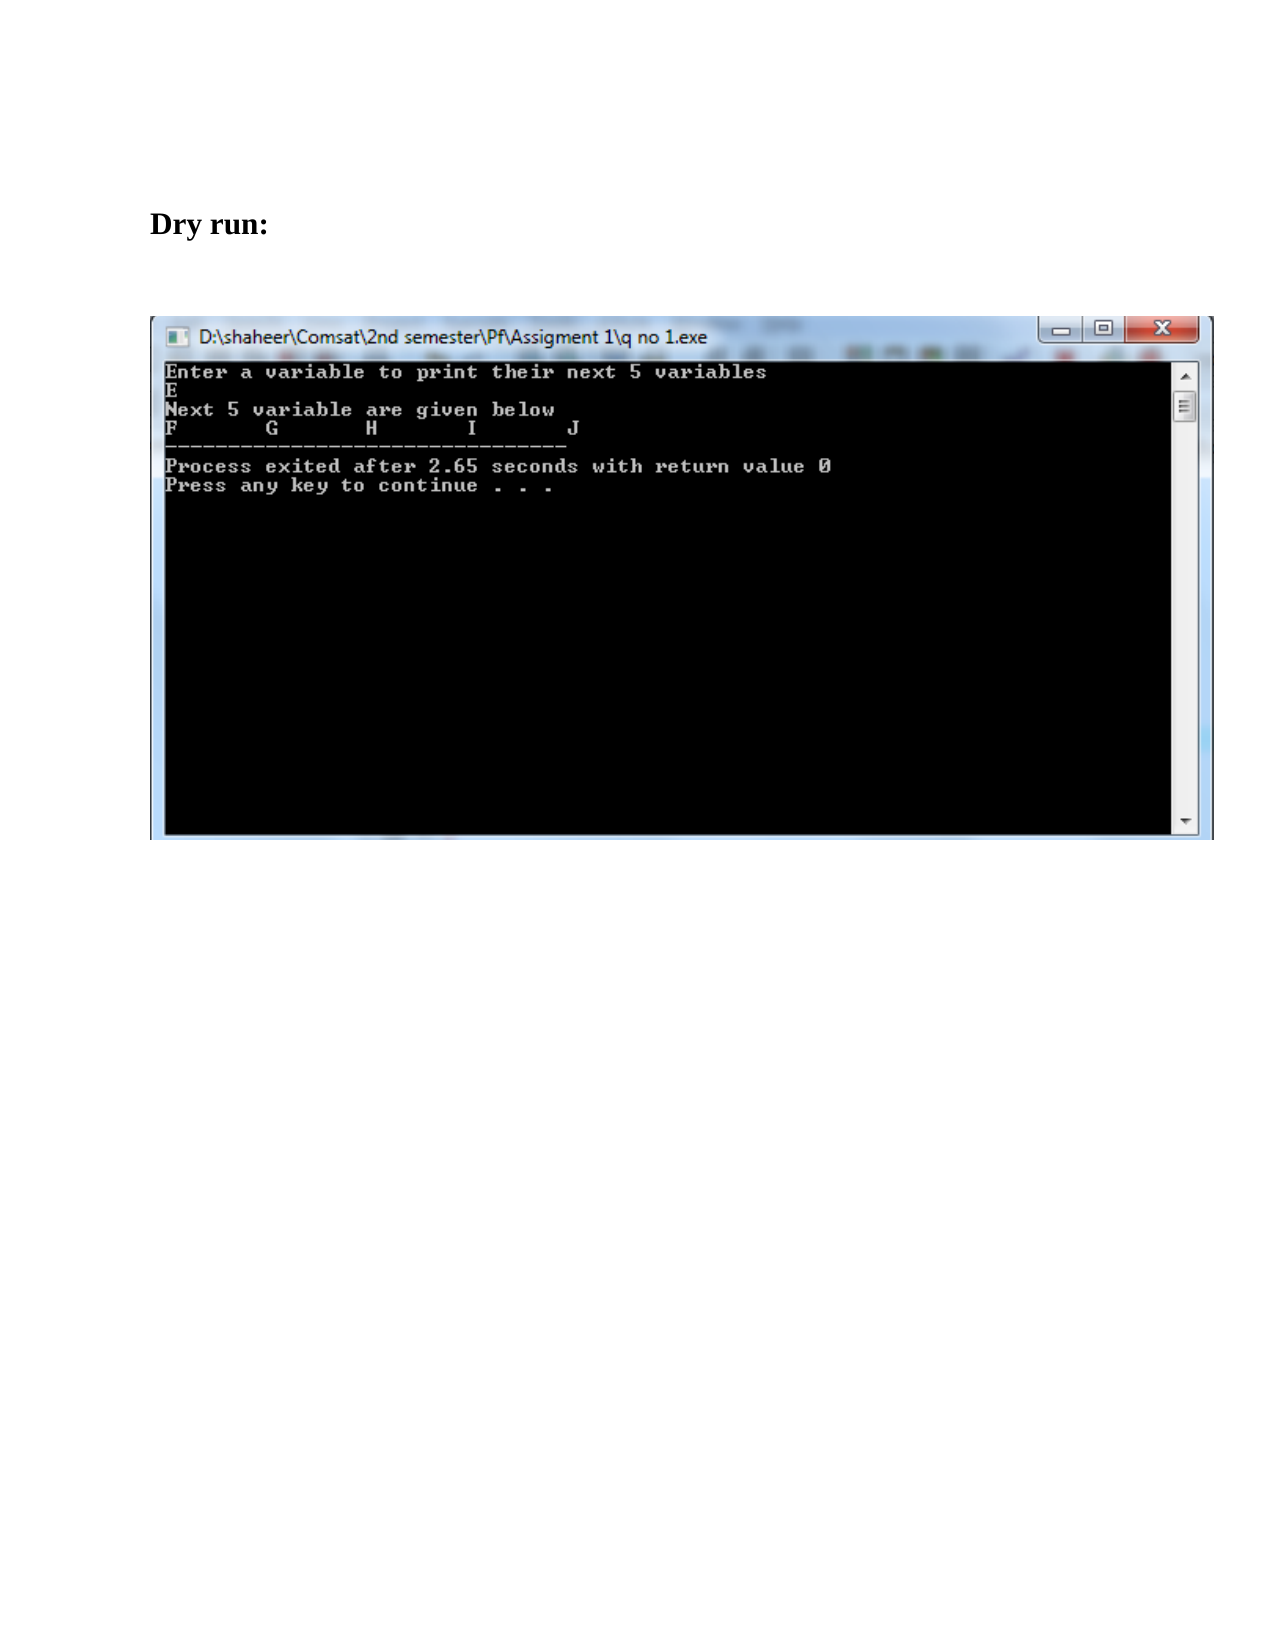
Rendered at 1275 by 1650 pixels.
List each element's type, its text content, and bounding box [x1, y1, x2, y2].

picture [150, 316, 1214, 840]
text Dry run: [150, 205, 1125, 241]
